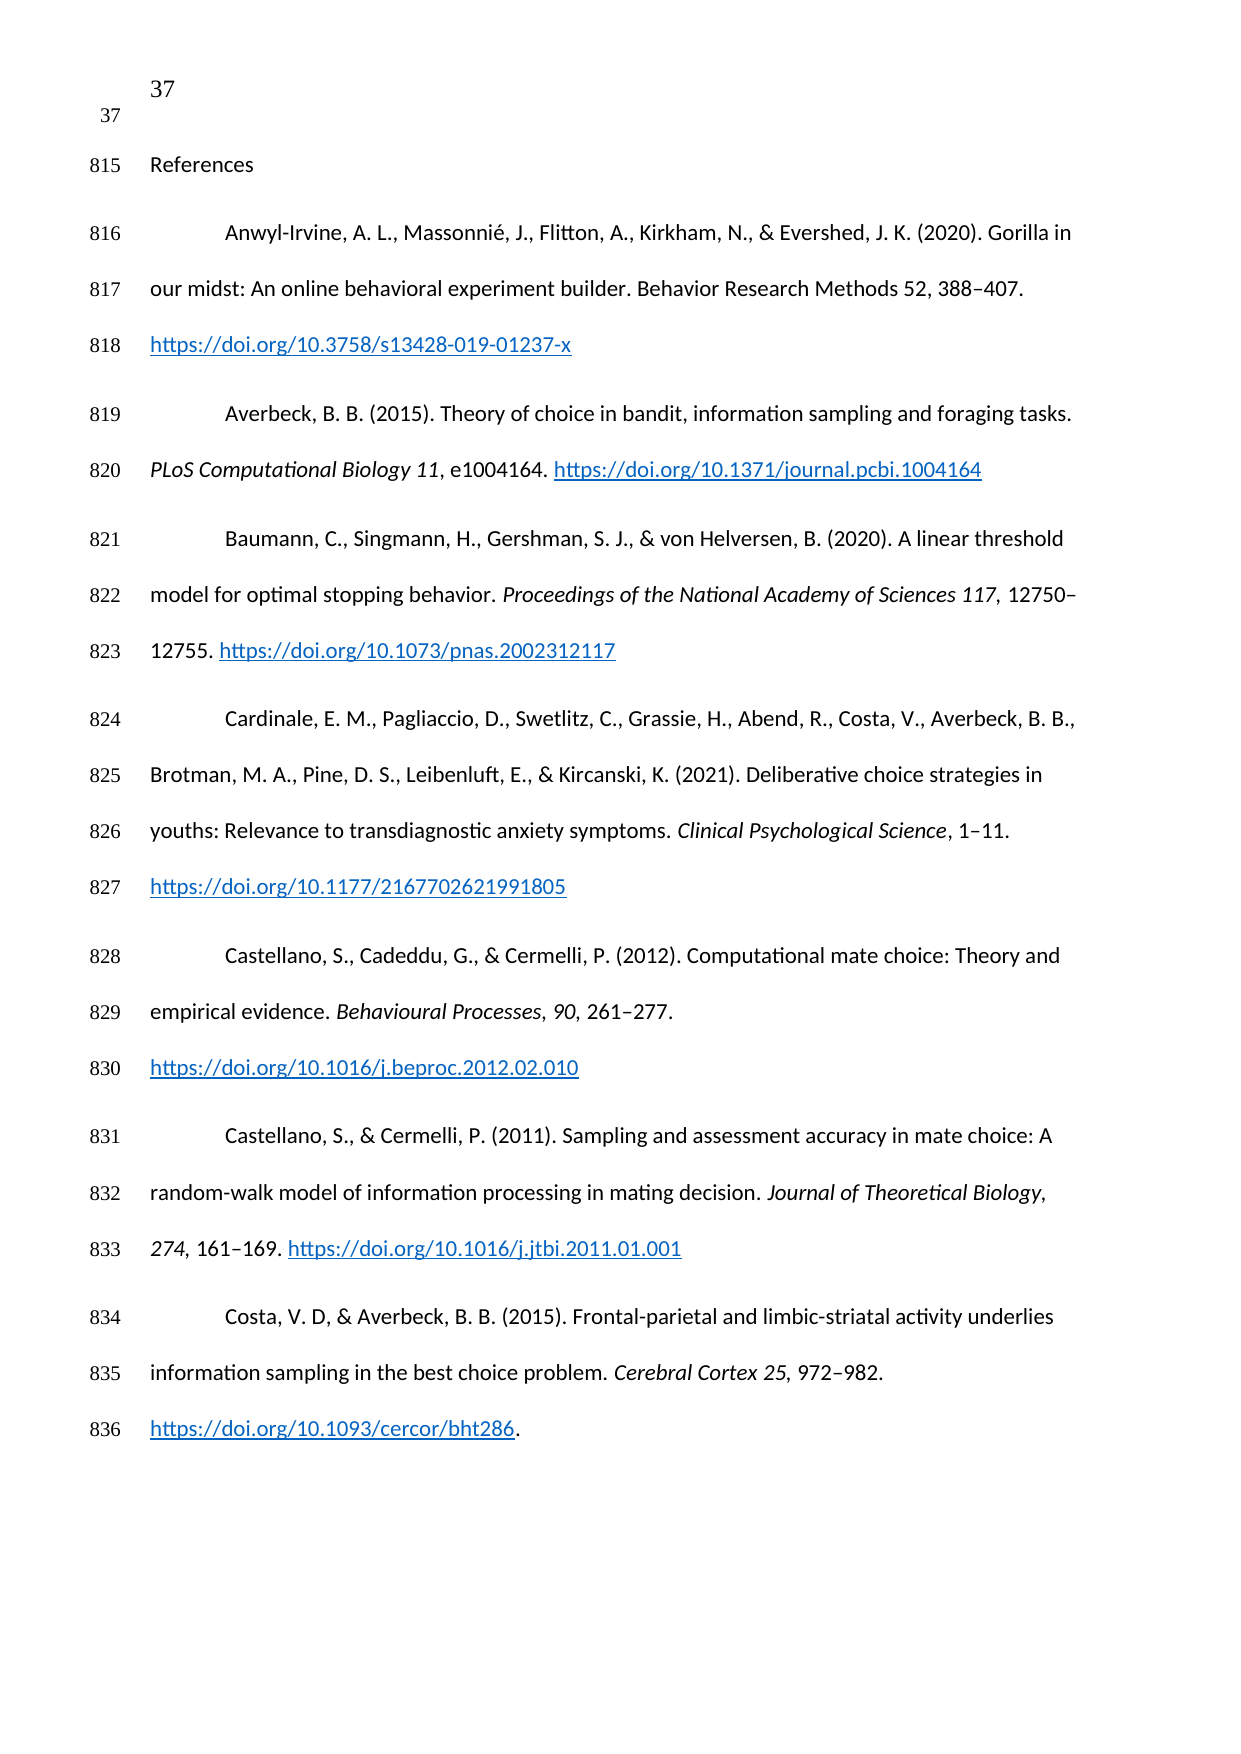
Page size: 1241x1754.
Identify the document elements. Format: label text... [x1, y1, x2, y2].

text Averbeck, B. B. (2015). Theory of choice in bandit, information sampling and foraging tasks. PLoS Computational Biology 11, e1004164. https://doi.org/10.1371/journal.pcbi.1004164 [150, 399, 1090, 483]
text Anwyl-Irvine, A. L., Massonnié, J., Flitton, A., Kirkham, N., & Evershed, J. K. (2020). Gorilla in our midst: An online behavioral experiment builder. Behavior Research Methods 52, 388–407. https://doi.org/10.3758/s13428-019-01237-x [150, 218, 1090, 359]
text References [150, 150, 1090, 178]
text Castellano, S., & Cermelli, P. (2011). Sampling and assessment accuracy in mate choice: A random-walk model of information processing in mating decision. Journal of Theoretical Biology, 274, 161–169. https://doi.org/10.1016/j.jtbi.2011.01.001 [150, 1122, 1090, 1262]
text Castellano, S., Cadeddu, G., & Cermelli, P. (2012). Computational mate choice: Theory and empirical evidence. Behavioural Processes, 90, 261–277. https://doi.org/10.1016/j.beproc.2012.02.010 [150, 941, 1090, 1081]
text Baumann, C., Singmann, H., Gershman, S. J., & von Helversen, B. (2020). A linear threshold model for optimal stopping behavior. Proceedings of the National Academy of Sciences 117, 12750–12755. https://doi.org/10.1073/pnas.2002312117 [150, 524, 1090, 664]
text Cardinale, E. M., Pagliaccio, D., Swetlitz, C., Grassie, H., Abend, R., Costa, V., Averbeck, B. B., Brotman, M. A., Pine, D. S., Leibenluft, E., & Kircanski, K. (2021). Deliberative choice strategies in youths: Relevance to transdiagnostic anxiety symptoms. Clinical Psychological Science, 1–11. https://doi.org/10.1177/2167702621991805 [150, 704, 1090, 901]
text Costa, V. D, & Averbeck, B. B. (2015). Frontal-parietal and limbic-striatal activity underlies information sampling in the best choice problem. Cerebral Cortex 25, 972–982. https://doi.org/10.1093/cercor/bht286. [150, 1302, 1090, 1442]
